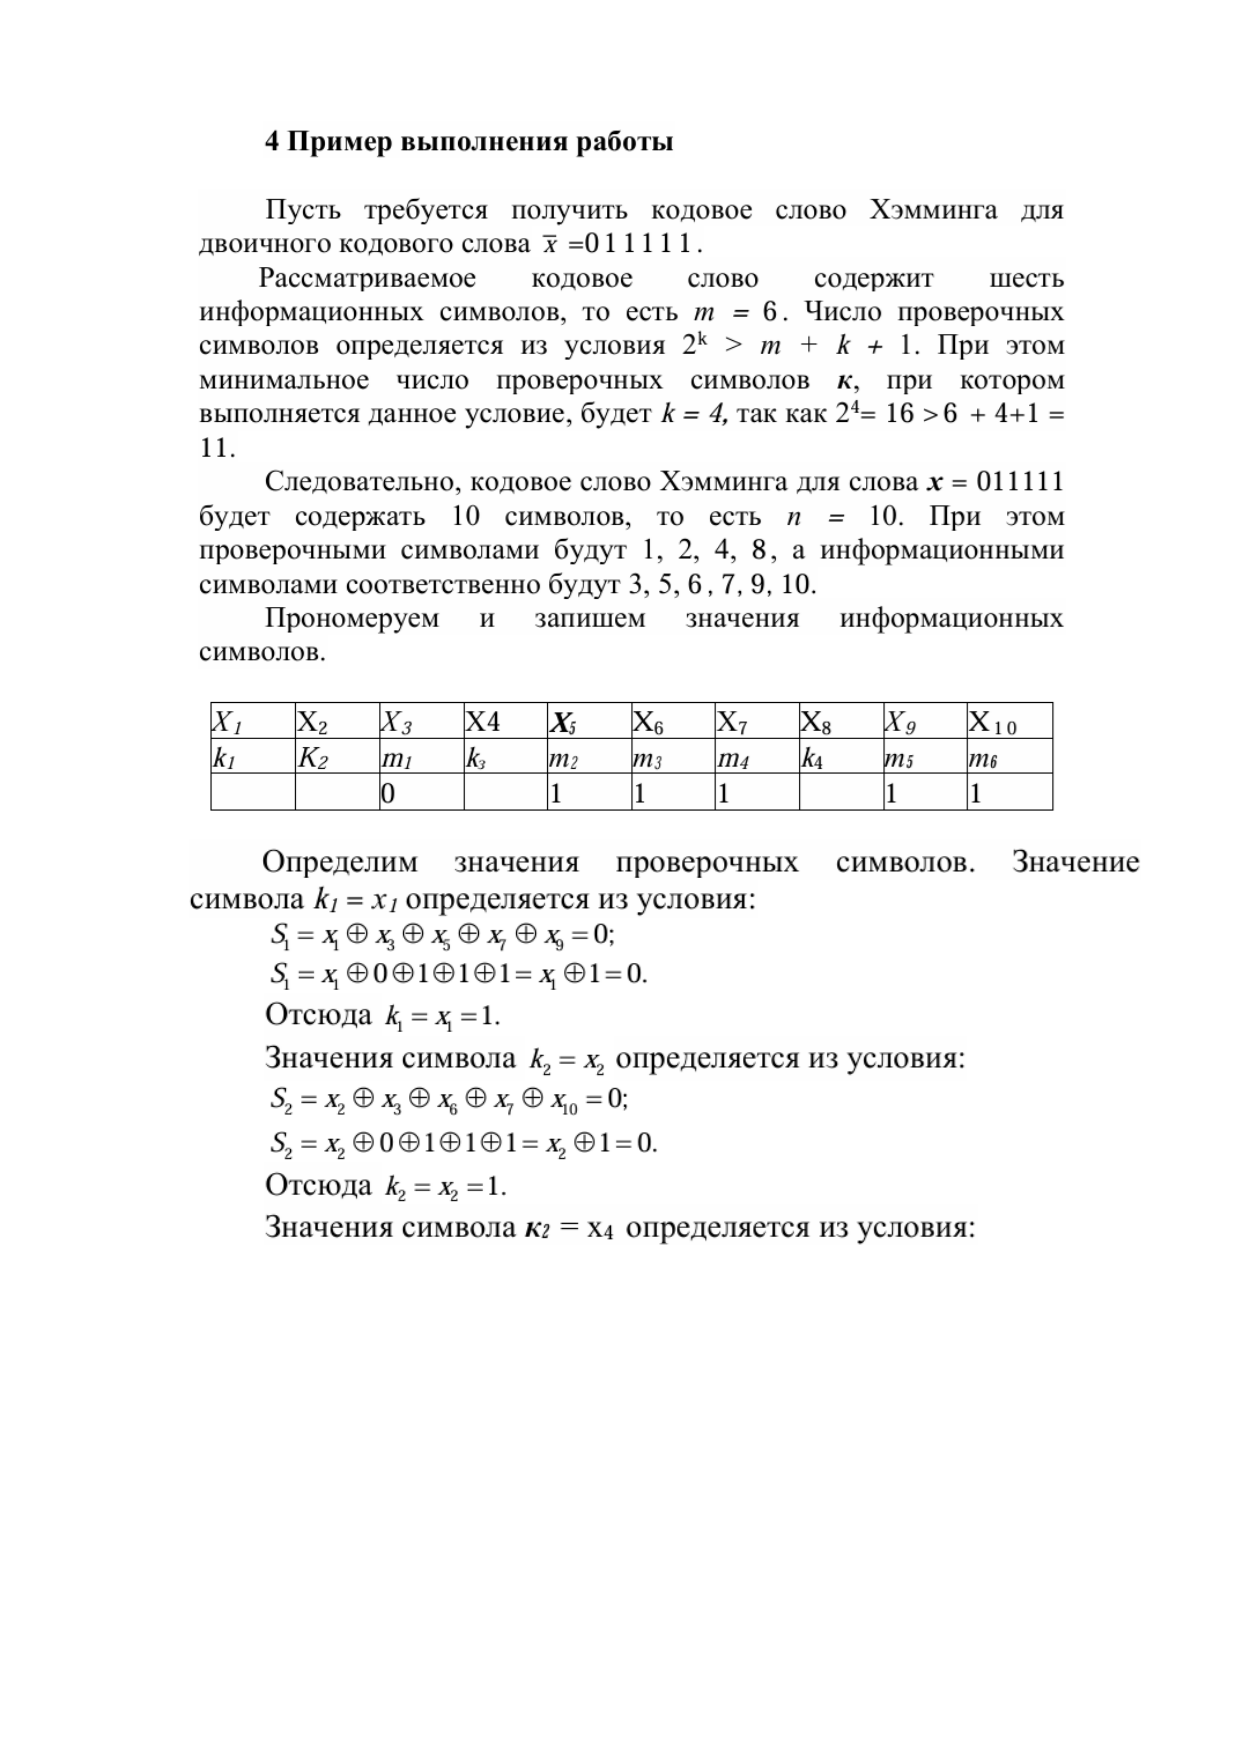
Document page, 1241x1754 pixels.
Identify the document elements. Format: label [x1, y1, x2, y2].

picture [177, 118, 1072, 835]
picture [177, 837, 1151, 1256]
